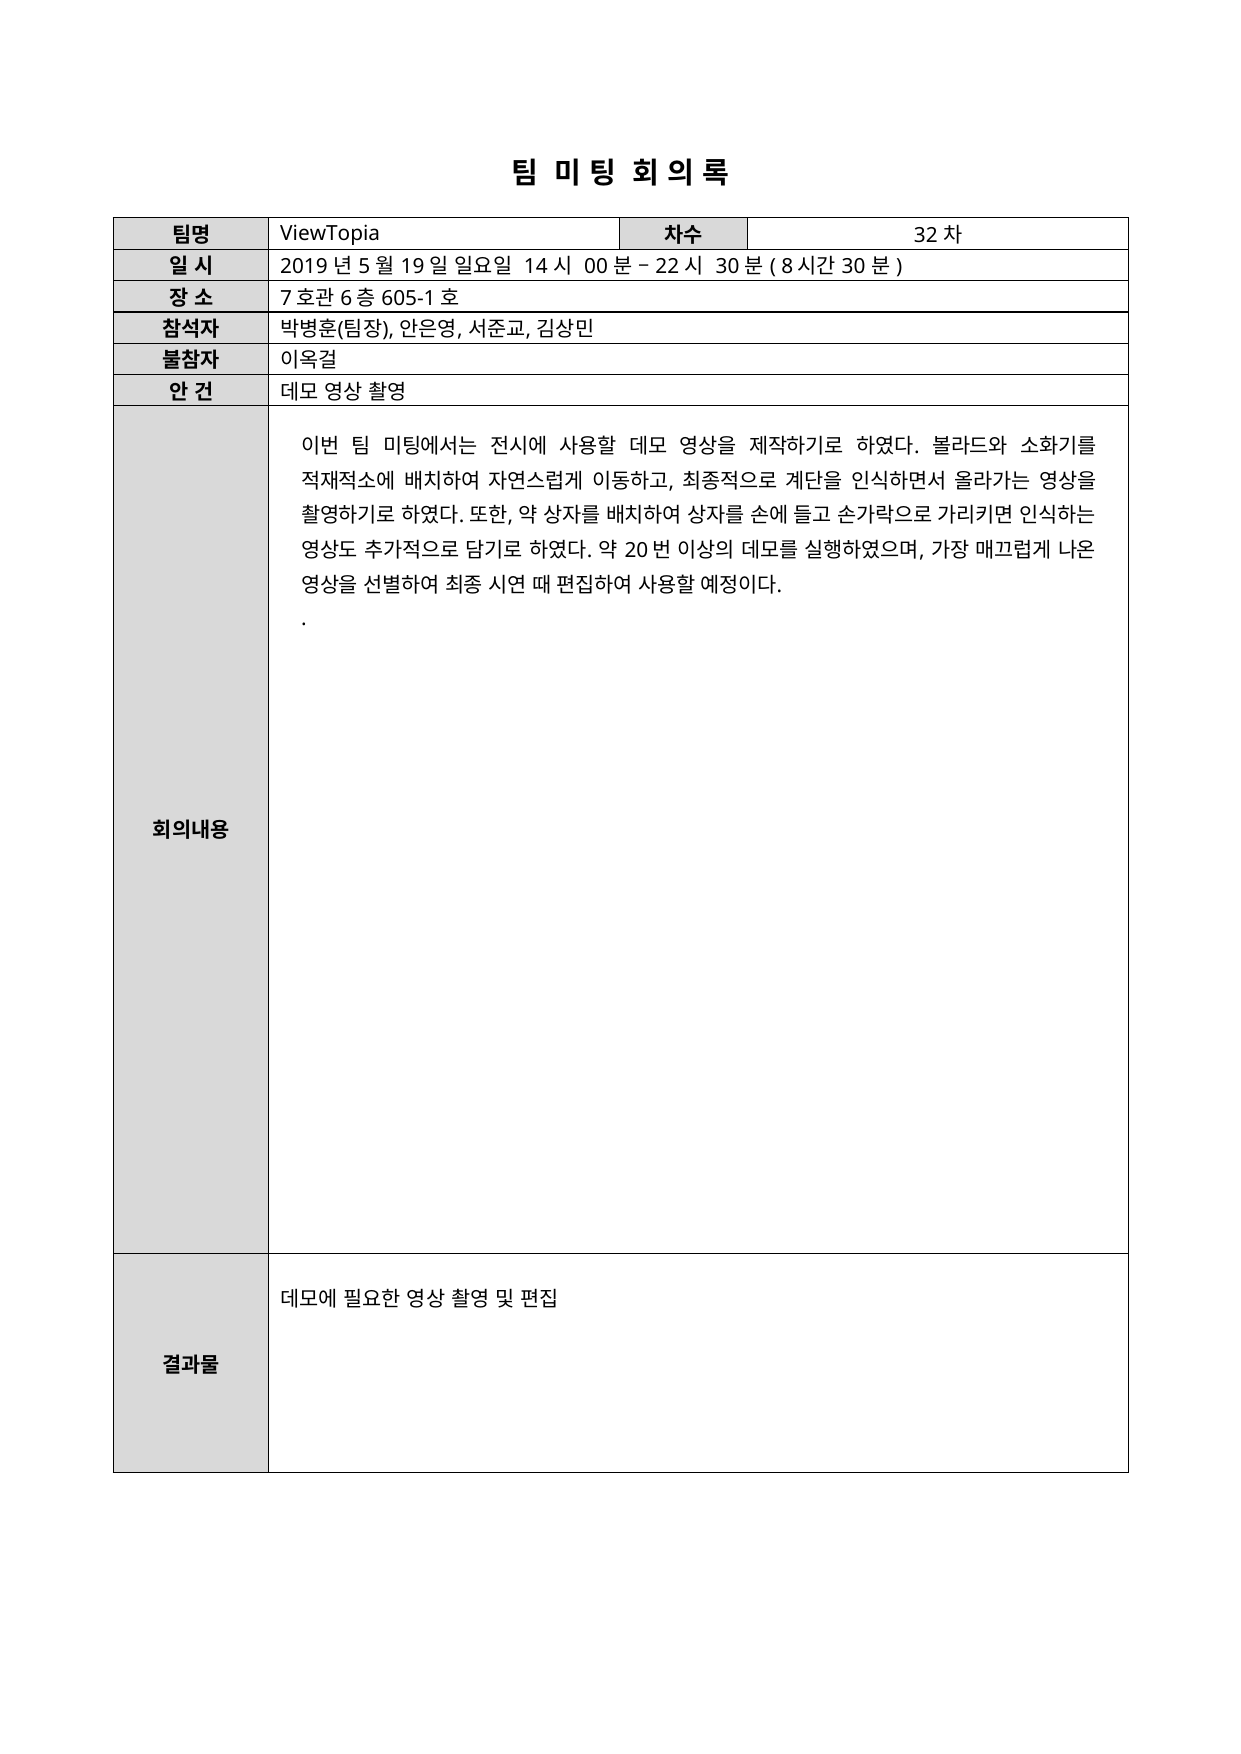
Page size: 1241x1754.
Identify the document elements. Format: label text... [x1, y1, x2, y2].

table_cell 2019 년 5 월 19 일 일요일 14 시 00 분 – 22 시 30 분 ( 8시간 30 분 ) [269, 250, 1128, 280]
table_header ViewTopia [269, 218, 619, 249]
table_cell 데모 영상 촬영 [269, 375, 1128, 405]
table_cell 박병훈(팀장), 안은영, 서준교, 김상민 [269, 313, 1128, 343]
table_cell 회의내용 [114, 406, 268, 1253]
table_header 차수 [620, 218, 747, 249]
table_cell 안 건 [114, 375, 268, 405]
table_cell 결과물 [114, 1254, 268, 1472]
text 팀 미 팅 회 의 록 [112, 150, 1128, 192]
table_cell 7호관 6층 605-1호 [269, 281, 1128, 311]
table_cell 일 시 [114, 250, 268, 280]
table_cell 장 소 [114, 281, 268, 311]
table_cell 불참자 [114, 344, 268, 374]
table_cell 참석자 [114, 313, 268, 343]
table_cell 이옥걸 [269, 344, 1128, 374]
table_cell 이번 팀 미팅에서는 전시에 사용할 데모 영상을 제작하기로 하였다. 볼라드와 소화기를 적재적소에 배치하여 자연스럽게 이동하고, 최종적으로 계단을 인식하면서 올라가는 영상을 촬영하기로 하였다. 또한, 약 상자를 배치하여 상자를 손에 들고 손가락으로 가리키면 인식하는 영상도 추가적으로 담기로 하였다. 약 20번 이상의 데모를 실행하였으며, 가장 매끄럽게 나온 영상을 선별하여 최종 시연 때 편집하여 사용할 예정이다. . [269, 406, 1128, 1253]
table_header 32 차 [748, 218, 1128, 249]
table_header 팀명 [114, 218, 268, 249]
table_cell 데모에 필요한 영상 촬영 및 편집 [269, 1254, 1128, 1472]
